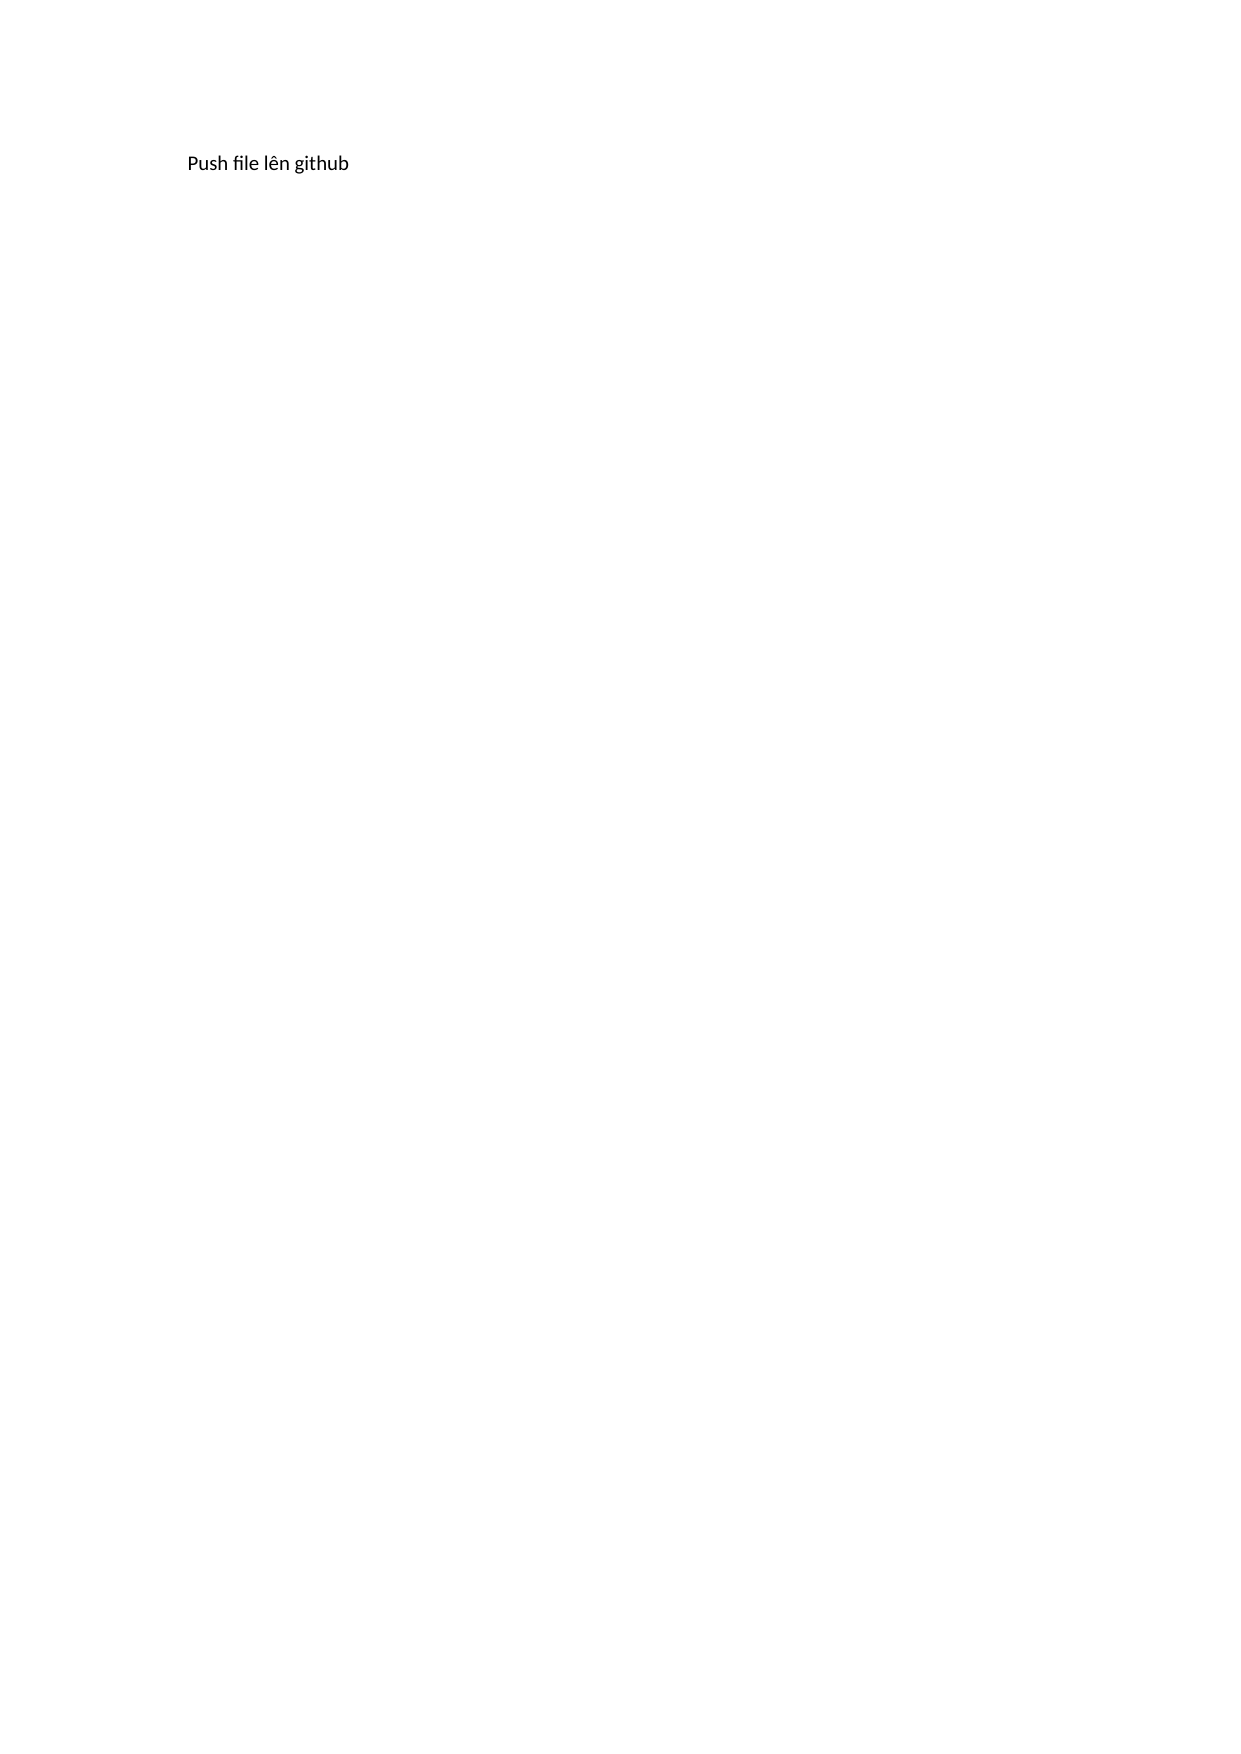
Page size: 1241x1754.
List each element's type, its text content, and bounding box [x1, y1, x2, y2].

text Push file lên github [187, 150, 1053, 175]
